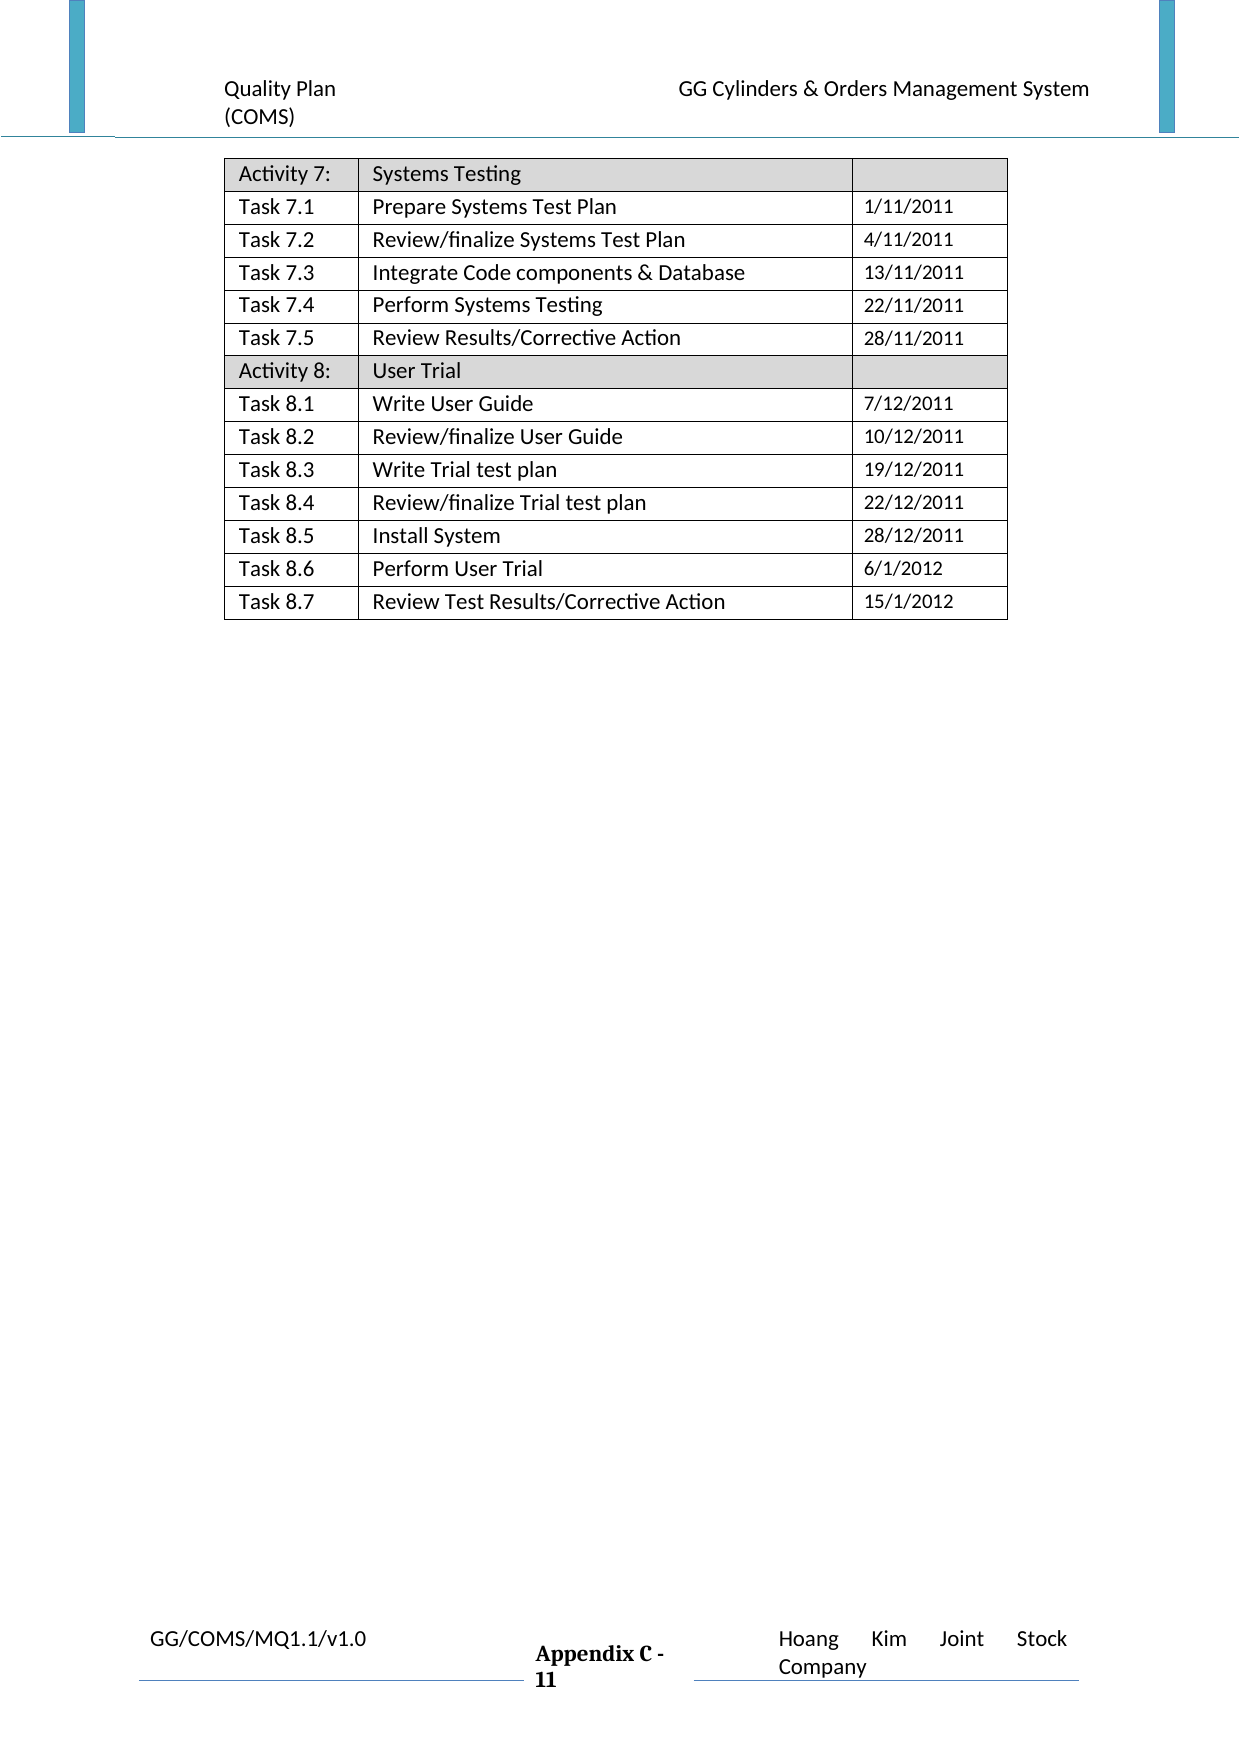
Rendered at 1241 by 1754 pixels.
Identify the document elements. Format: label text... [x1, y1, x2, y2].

table_cell Activity 8: [225, 356, 358, 388]
table_cell Task 8.4 [225, 488, 358, 520]
table_cell Task 8.1 [225, 389, 358, 421]
table_cell Systems Testing [359, 159, 852, 191]
table_cell 1/11/2011 [853, 192, 1007, 224]
table_cell Review Test Results/Corrective Action [359, 587, 852, 619]
table_cell Task 7.1 [225, 192, 358, 224]
table_cell Review/finalize Systems Test Plan [359, 225, 852, 257]
table_cell 22/12/2011 [853, 488, 1007, 520]
table_cell Task 8.3 [225, 455, 358, 487]
table_cell Write User Guide [359, 389, 852, 421]
table_cell 6/1/2012 [853, 554, 1007, 586]
table_cell Review Results/Corrective Action [359, 324, 852, 355]
table_cell 19/12/2011 [853, 455, 1007, 487]
table_cell Prepare Systems Test Plan [359, 192, 852, 224]
table_cell 28/11/2011 [853, 324, 1007, 355]
table_cell 28/12/2011 [853, 521, 1007, 553]
table_cell 10/12/2011 [853, 422, 1007, 454]
table_cell Review/finalize Trial test plan [359, 488, 852, 520]
table_cell Task 7.3 [225, 258, 358, 289]
table_cell User Trial [359, 356, 852, 388]
table_cell Task 7.2 [225, 225, 358, 257]
table_cell Task 7.4 [225, 291, 358, 322]
table_cell Task 7.5 [225, 324, 358, 355]
table_cell 22/11/2011 [853, 291, 1007, 322]
table_cell Integrate Code components & Database [359, 258, 852, 289]
table_cell 7/12/2011 [853, 389, 1007, 421]
table_cell Install System [359, 521, 852, 553]
table_cell Task 8.7 [225, 587, 358, 619]
table_cell [853, 356, 1007, 388]
table_cell Task 8.2 [225, 422, 358, 454]
table_cell Perform Systems Testing [359, 291, 852, 322]
table_cell Task 8.5 [225, 521, 358, 553]
table_cell 13/11/2011 [853, 258, 1007, 289]
table_cell Write Trial test plan [359, 455, 852, 487]
table_cell 4/11/2011 [853, 225, 1007, 257]
table_cell 15/1/2012 [853, 587, 1007, 619]
table_cell Perform User Trial [359, 554, 852, 586]
table_cell Task 8.6 [225, 554, 358, 586]
table_cell [853, 159, 1007, 191]
table_cell Review/finalize User Guide [359, 422, 852, 454]
table_cell Activity 7: [225, 159, 358, 191]
